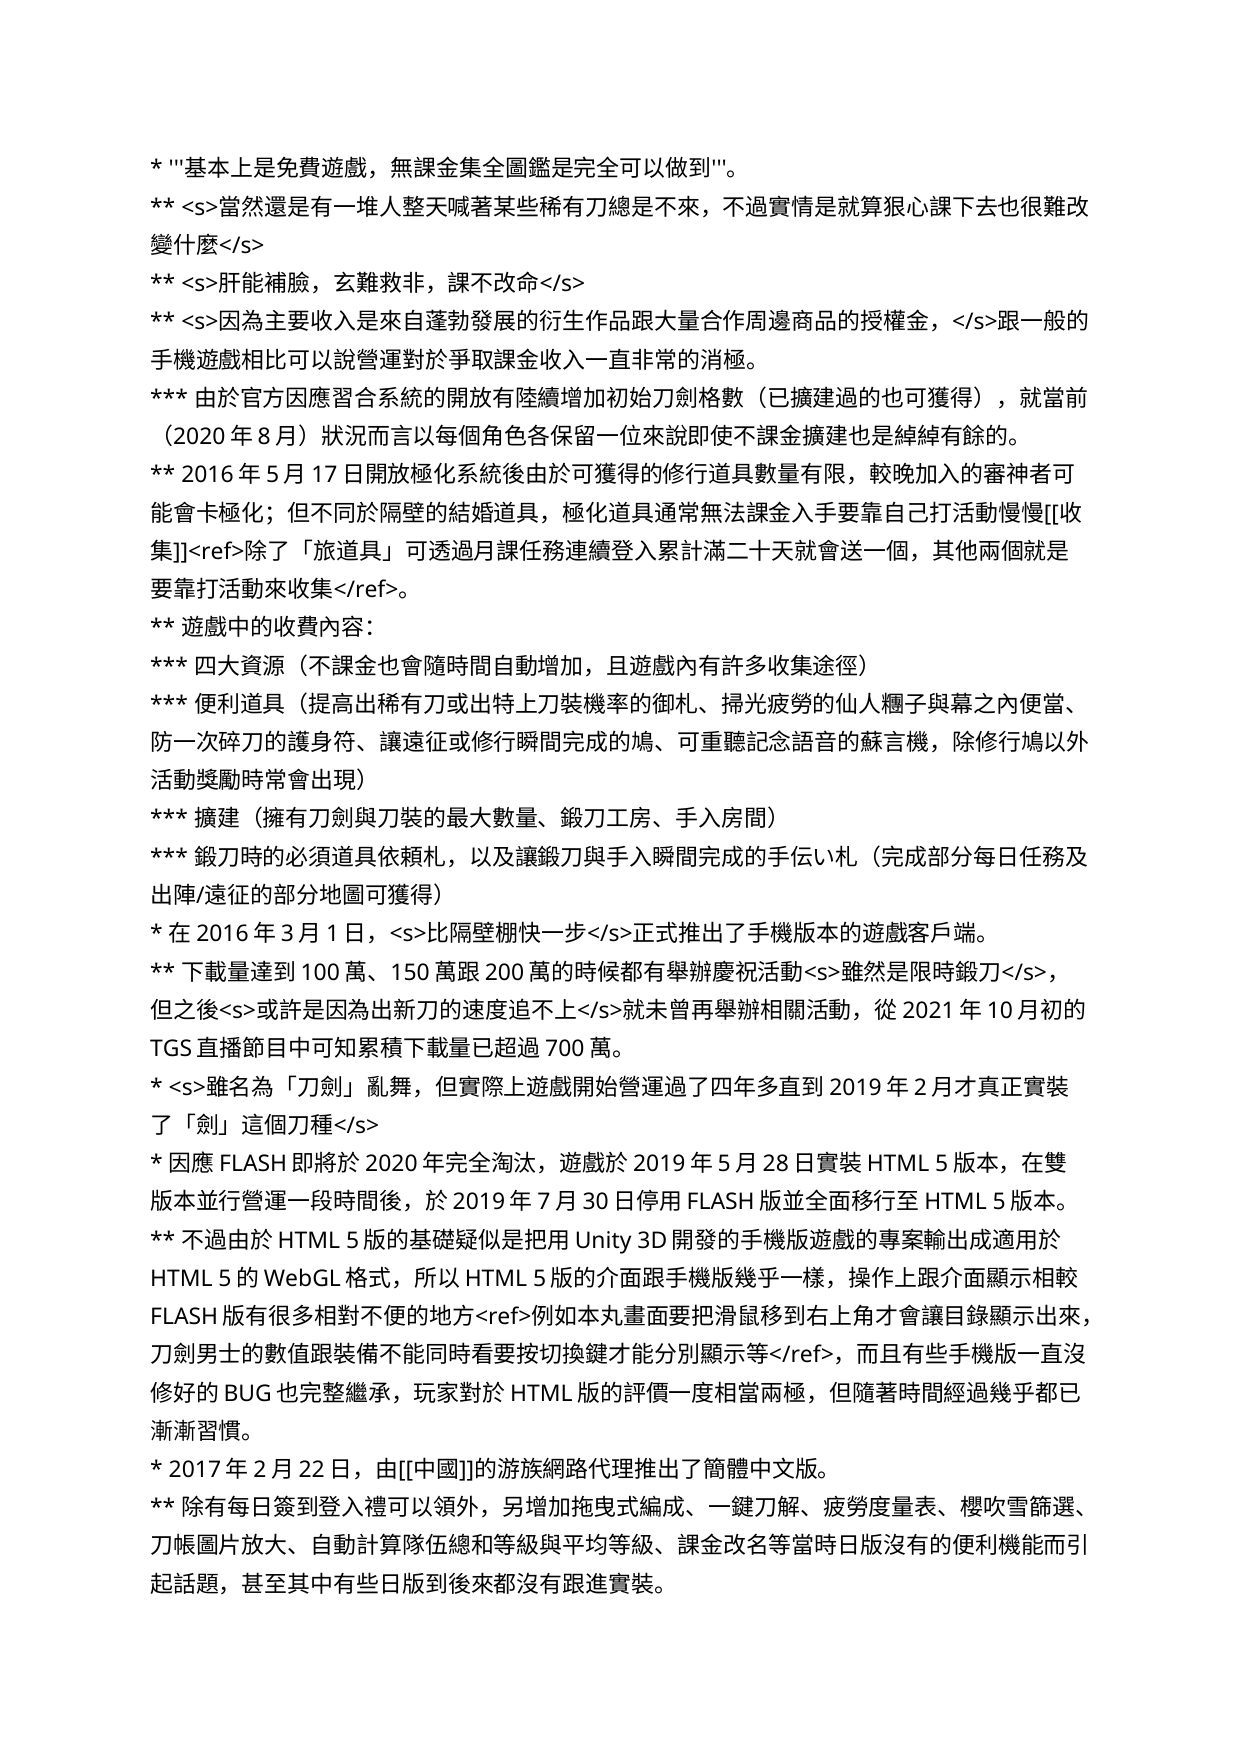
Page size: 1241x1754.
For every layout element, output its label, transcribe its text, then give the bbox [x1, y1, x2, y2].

text ** <s>肝能補臉，玄難救非，課不改命</s> [150, 265, 1090, 298]
text ** <s>當然還是有一堆人整天喊著某些稀有刀總是不來，不過實情是就算狠心課下去也很難改變什麼</s> [150, 188, 1090, 260]
text ** 2016年5月17日開放極化系統後由於可獲得的修行道具數量有限，較晚加入的審神者可能會卡極化；但不同於隔壁的結婚道具，極化道具通常無法課金入手要靠自己打活動慢慢[[收集]]<ref>除了「旅道具」可透過月課任務連續登入累計滿二十天就會送一個，其他兩個就是要靠打活動來收集</ref>。 [150, 456, 1090, 604]
text * 2017年2月22日，由[[中國]]的游族網路代理推出了簡體中文版。 [150, 1451, 1090, 1484]
text *** 鍛刀時的必須道具依頼札，以及讓鍛刀與手入瞬間完成的手伝い札（完成部分每日任務及出陣/遠征的部分地圖可獲得） [150, 839, 1090, 910]
text *** 四大資源（不課金也會隨時間自動增加，且遊戲內有許多收集途徑） [150, 647, 1090, 681]
text ** <s>因為主要收入是來自蓬勃發展的衍生作品跟大量合作周邊商品的授權金，</s>跟一般的手機遊戲相比可以說營運對於爭取課金收入一直非常的消極。 [150, 303, 1090, 375]
text * '''基本上是免費遊戲，無課金集全圖鑑是完全可以做到'''。 [150, 150, 1090, 183]
text * 在2016年3月1日，<s>比隔壁棚快一步</s>正式推出了手機版本的遊戲客戶端。 [150, 915, 1090, 948]
text ** 下載量達到100萬、150萬跟200萬的時候都有舉辦慶祝活動<s>雖然是限時鍛刀</s>，但之後<s>或許是因為出新刀的速度追不上</s>就未曾再舉辦相關活動，從2021年10月初的TGS直播節目中可知累積下載量已超過700萬。 [150, 953, 1090, 1063]
text * 因應FLASH即將於2020年完全淘汰，遊戲於2019年5月28日實裝HTML 5版本，在雙版本並行營運一段時間後，於2019年7月30日停用FLASH版並全面移行至HTML 5版本。 [150, 1145, 1090, 1216]
text *** 由於官方因應習合系統的開放有陸續增加初始刀劍格數（已擴建過的也可獲得），就當前（2020年8月）狀況而言以每個角色各保留一位來說即使不課金擴建也是綽綽有餘的。 [150, 379, 1090, 451]
text ** 除有每日簽到登入禮可以領外，另增加拖曳式編成、一鍵刀解、疲勞度量表、櫻吹雪篩選、刀帳圖片放大、自動計算隊伍總和等級與平均等級、課金改名等當時日版沒有的便利機能而引起話題，甚至其中有些日版到後來都沒有跟進實裝。 [150, 1489, 1090, 1599]
text ** 不過由於HTML 5版的基礎疑似是把用Unity 3D開發的手機版遊戲的專案輸出成適用於HTML 5的WebGL格式，所以HTML 5版的介面跟手機版幾乎一樣，操作上跟介面顯示相較FLASH版有很多相對不便的地方<ref>例如本丸畫面要把滑鼠移到右上角才會讓目錄顯示出來，刀劍男士的數值跟裝備不能同時看要按切換鍵才能分別顯示等</ref>，而且有些手機版一直沒修好的BUG也完整繼承，玩家對於HTML版的評價一度相當兩極，但隨著時間經過幾乎都已漸漸習慣。 [150, 1221, 1090, 1446]
text * <s>雖名為「刀劍」亂舞，但實際上遊戲開始營運過了四年多直到2019年2月才真正實裝了「劍」這個刀種</s> [150, 1068, 1090, 1140]
text *** 擴建（擁有刀劍與刀裝的最大數量、鍛刀工房、手入房間） [150, 800, 1090, 834]
text ** 遊戲中的收費內容： [150, 609, 1090, 642]
text *** 便利道具（提高出稀有刀或出特上刀裝機率的御札、掃光疲勞的仙人糰子與幕之內便當、防一次碎刀的護身符、讓遠征或修行瞬間完成的鳩、可重聽記念語音的蘇言機，除修行鳩以外活動獎勵時常會出現） [150, 686, 1090, 795]
